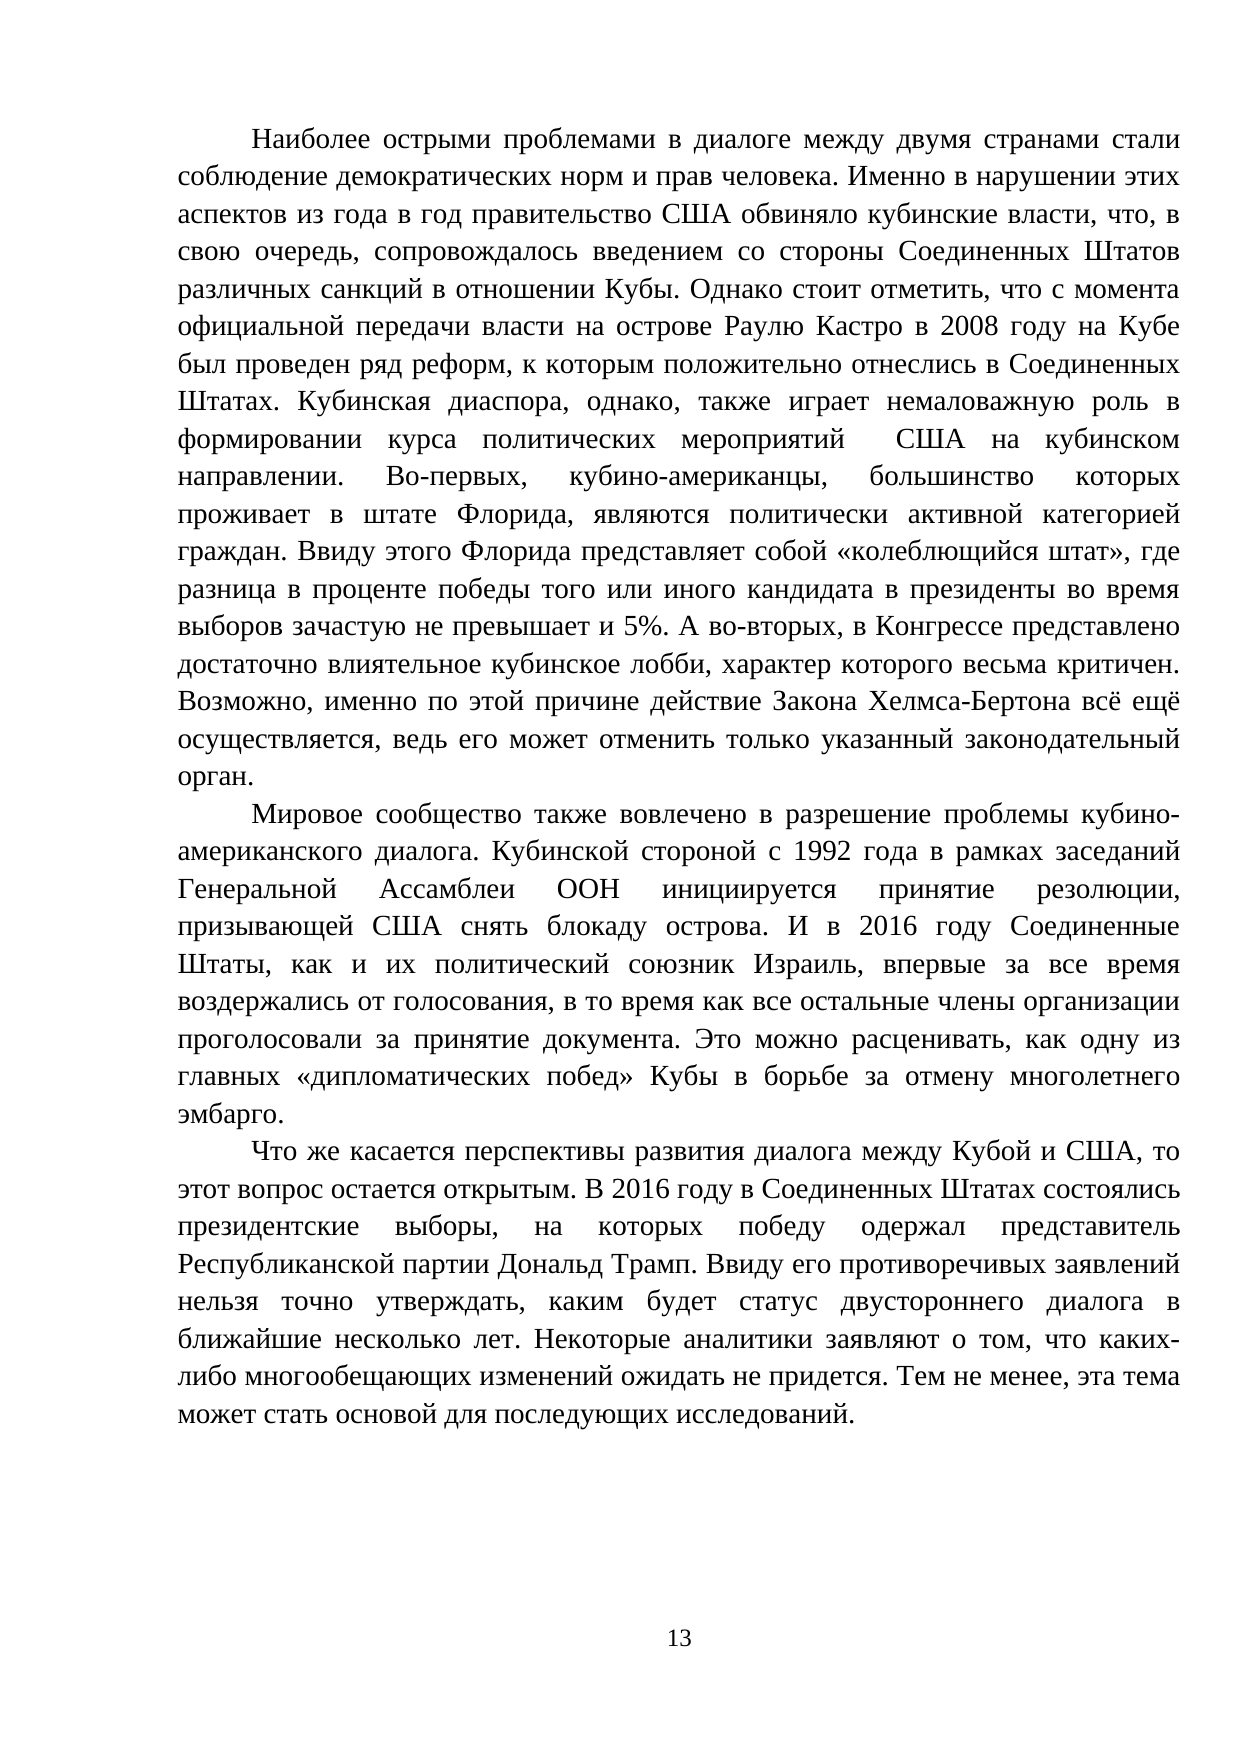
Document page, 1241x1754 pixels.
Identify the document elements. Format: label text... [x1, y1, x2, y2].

text Мировое сообщество также вовлечено в разрешение проблемы кубино-американского диалога. Кубинской стороной с 1992 года в рамках заседаний Генеральной Ассамблеи ООН инициируется принятие резолюции, призывающей США снять блокаду острова. И в 2016 году Соединенные Штаты, как и их политический союзник Израиль, впервые за все время воздержались от голосования, в то время как все остальные члены организации проголосовали за принятие документа. Это можно расценивать, как одну из главных «дипломатических побед» Кубы в борьбе за отмену многолетнего эмбарго. [177, 793, 1181, 1131]
text Что же касается перспективы развития диалога между Кубой и США, то этот вопрос остается открытым. В 2016 году в Соединенных Штатах состоялись президентские выборы, на которых победу одержал представитель Республиканской партии Дональд Трамп. Ввиду его противоречивых заявлений нельзя точно утверждать, каким будет статус двустороннего диалога в ближайшие несколько лет. Некоторые аналитики заявляют о том, что каких-либо многообещающих изменений ожидать не придется. Тем не менее, эта тема может стать основой для последующих исследований. [177, 1131, 1181, 1431]
text Наиболее острыми проблемами в диалоге между двумя странами стали соблюдение демократических норм и прав человека. Именно в нарушении этих аспектов из года в год правительство США обвиняло кубинские власти, что, в свою очередь, сопровождалось введением со стороны Соединенных Штатов различных санкций в отношении Кубы. Однако стоит отметить, что с момента официальной передачи власти на острове Раулю Кастро в 2008 году на Кубе был проведен ряд реформ, к которым положительно отнеслись в Соединенных Штатах. Кубинская диаспора, однако, также играет немаловажную роль в формировании курса политических мероприятий США на кубинском направлении. Во-первых, кубино-американцы, большинство которых проживает в штате Флорида, являются политически активной категорией граждан. Ввиду этого Флорида представляет собой «колеблющийся штат», где разница в проценте победы того или иного кандидата в президенты во время выборов зачастую не превышает и 5%. А во-вторых, в Конгрессе представлено достаточно влиятельное кубинское лобби, характер которого весьма критичен. Возможно, именно по этой причине действие Закона Хелмса-Бертона всё ещё осуществляется, ведь его может отменить только указанный законодательный орган. [177, 118, 1181, 793]
